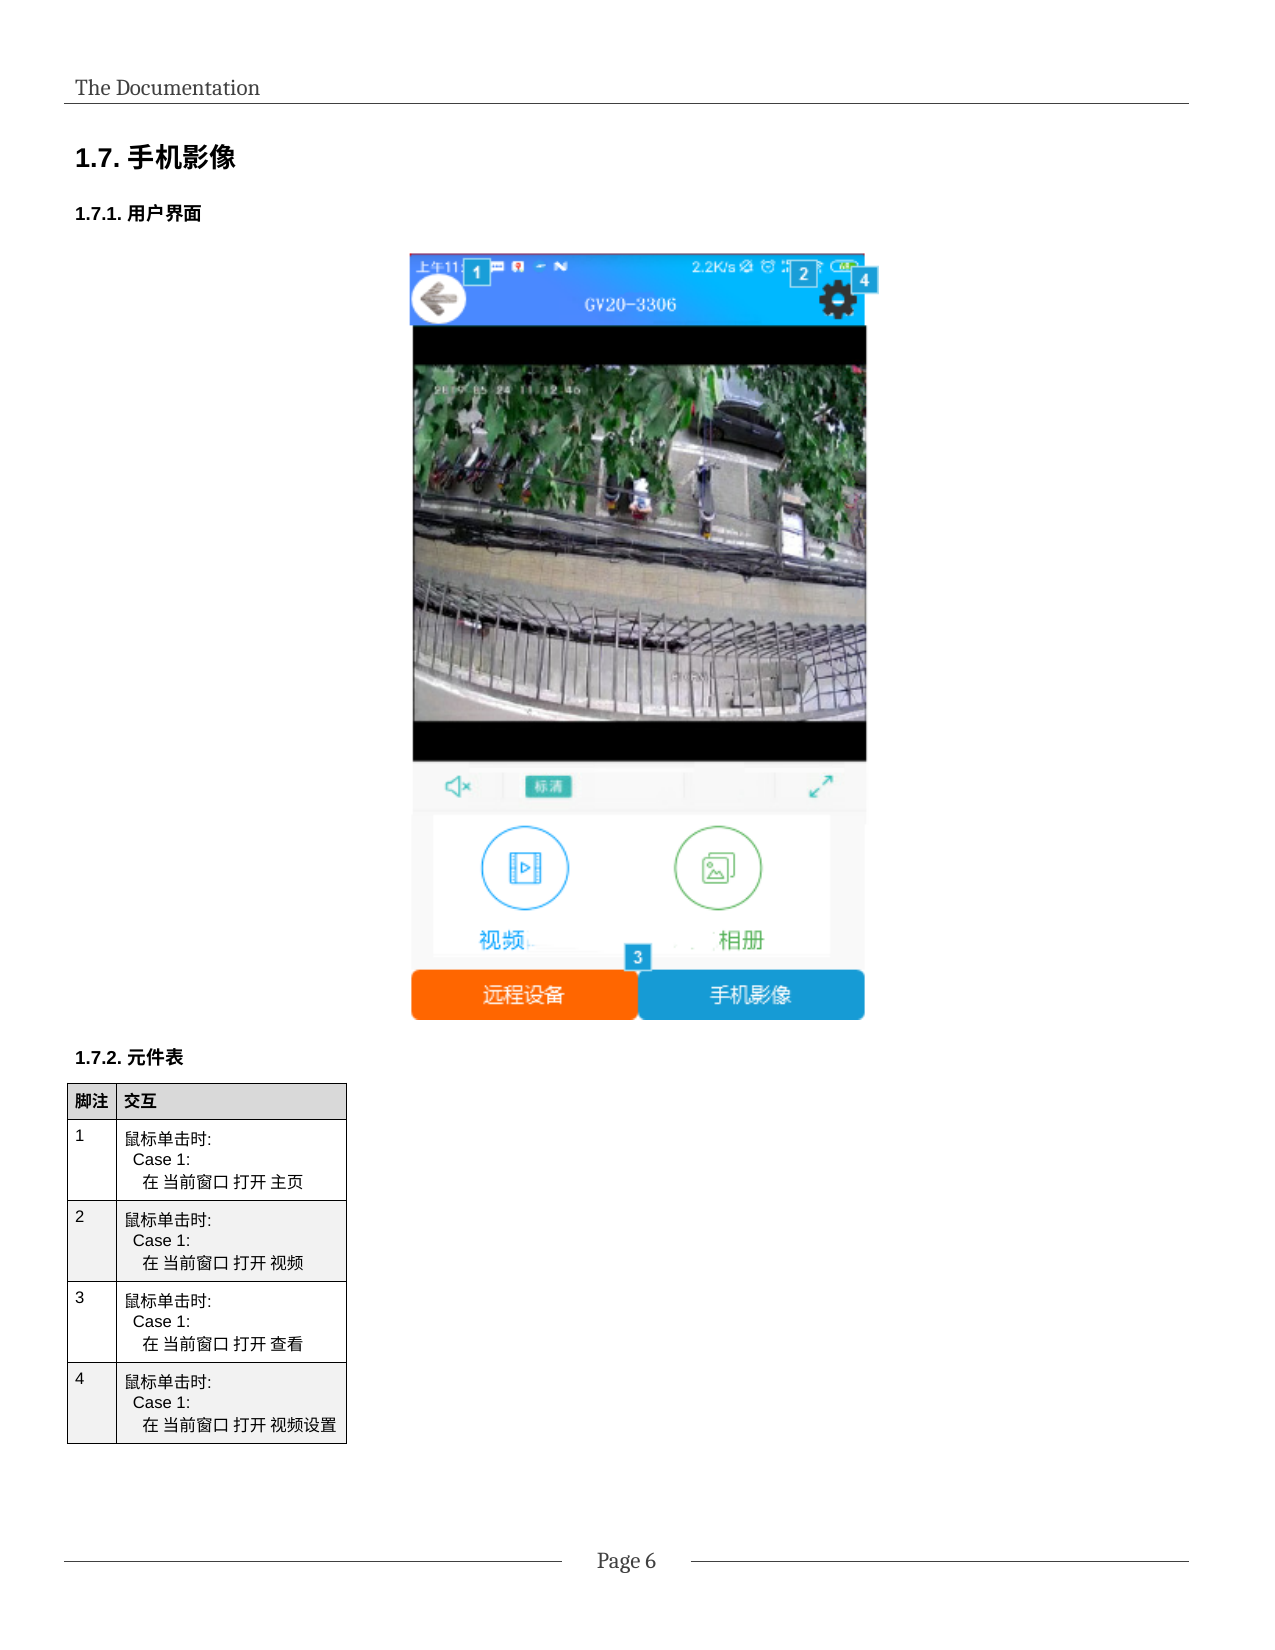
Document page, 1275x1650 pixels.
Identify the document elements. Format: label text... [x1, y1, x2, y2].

table_cell 鼠标单击时: Case 1: 在 当前窗口 打开 查看 [117, 1282, 346, 1362]
table_cell 鼠标单击时: Case 1: 在 当前窗口 打开 视频设置 [117, 1363, 346, 1443]
table_cell 2 [68, 1201, 116, 1281]
picture [396, 238, 879, 1020]
subtitle 手机影像 [75, 138, 1200, 175]
table_header 交互 [117, 1084, 346, 1119]
table_header 脚注 [68, 1084, 116, 1119]
table_cell 鼠标单击时: Case 1: 在 当前窗口 打开 主页 [117, 1120, 346, 1200]
subtitle 用户界面 [75, 200, 1200, 226]
subtitle 元件表 [75, 1044, 1200, 1070]
table_cell 1 [68, 1120, 116, 1200]
table_cell 4 [68, 1363, 116, 1443]
table_cell 鼠标单击时: Case 1: 在 当前窗口 打开 视频 [117, 1201, 346, 1281]
table_cell 3 [68, 1282, 116, 1362]
